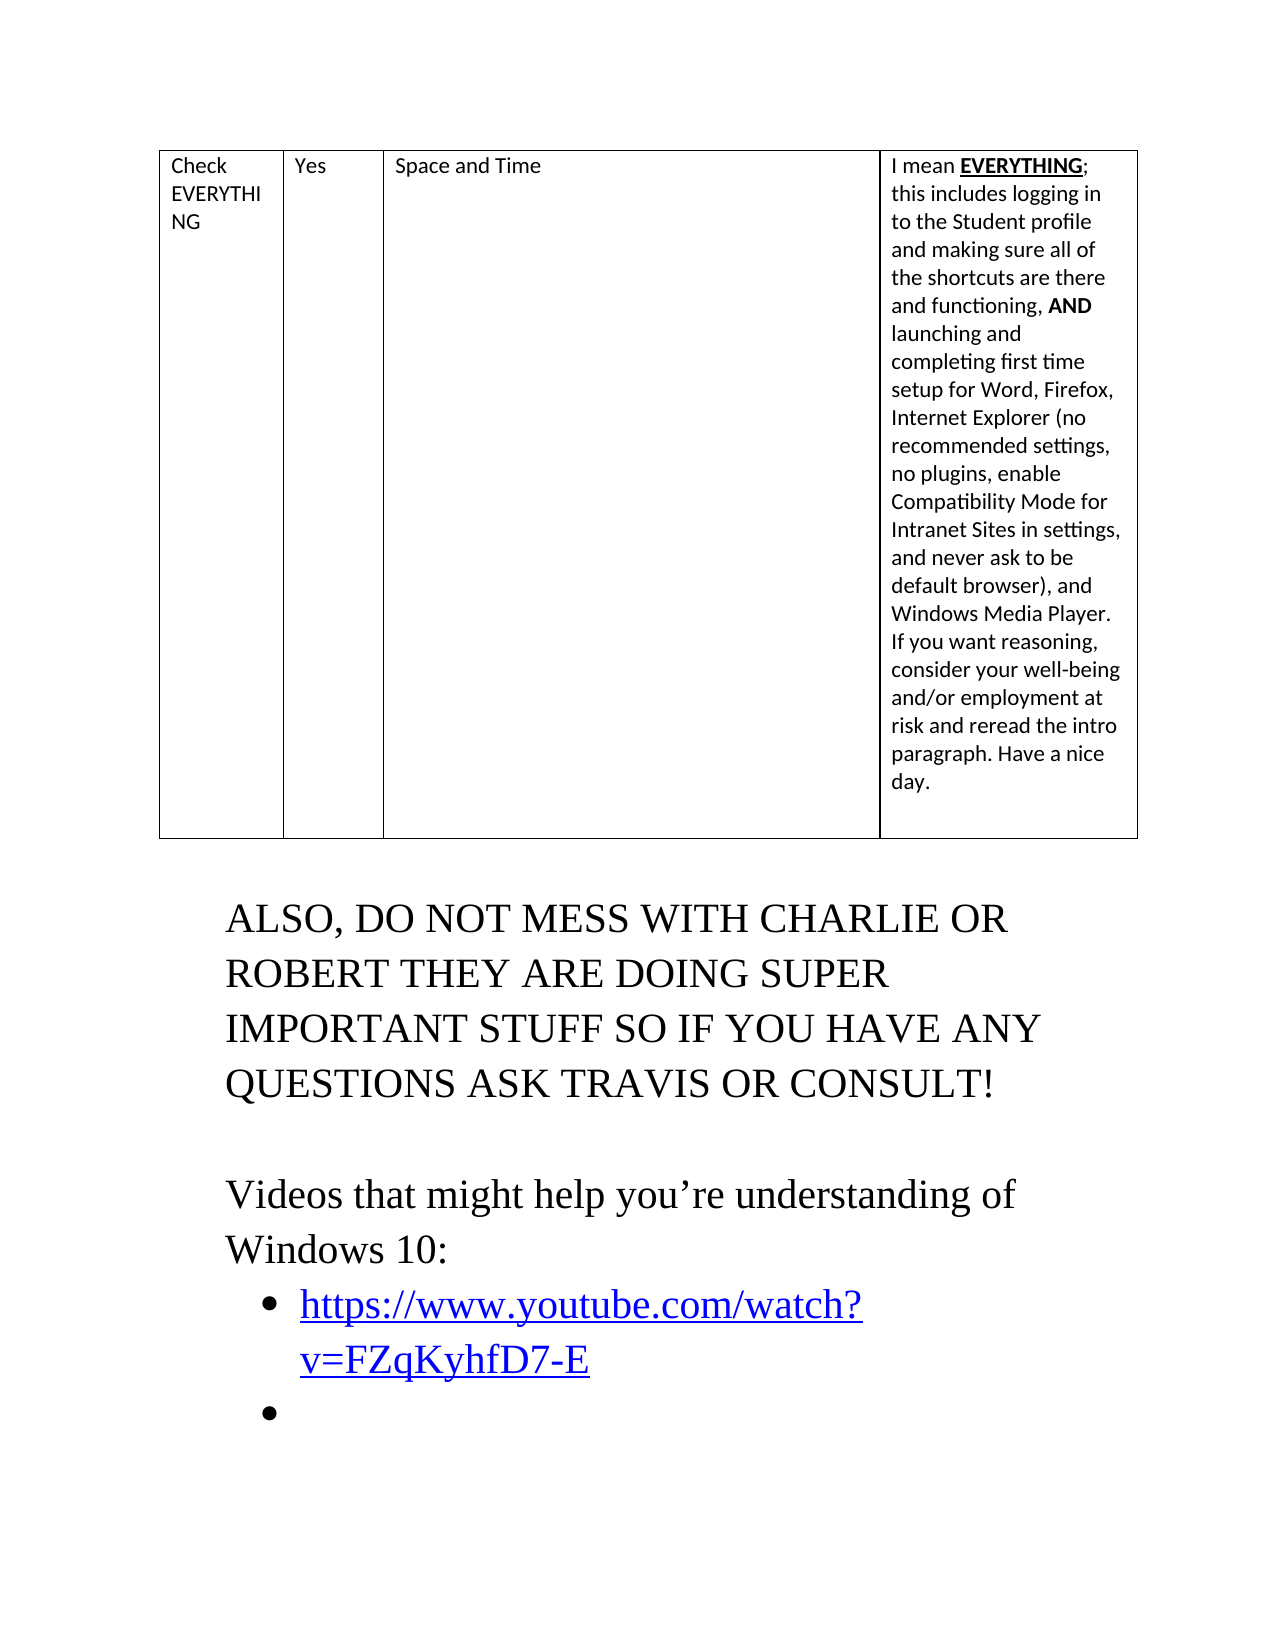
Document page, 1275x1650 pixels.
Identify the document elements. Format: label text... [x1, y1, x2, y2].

table_cell Space and Time [384, 151, 879, 837]
table_cell Yes [284, 151, 383, 837]
list ALSO, DO NOT MESS WITH CHARLIE OR ROBERT THEY ARE DOING SUPER IMPORTANT STUFF SO IF YOU HAVE ANY QUESTIONS ASK TRAVIS OR CONSULT! [225, 894, 1125, 1107]
table_cell Check EVERYTHING [160, 151, 283, 837]
list Videos that might help you’re understanding of Windows 10: [225, 1169, 1125, 1272]
list https://www.youtube.com/watch?v=FZqKyhfD7-E [262, 1279, 1125, 1382]
table_cell I mean EVERYTHING; this includes logging in to the Student profile and making sure all of the shortcuts are there and functioning, AND launching and completing first time setup for Word, Firefox, Internet Explorer (no recommended settings, no plugins, enable Compatibility Mode for Intranet Sites in settings, and never ask to be default browser), and Windows Media Player. If you want reasoning, consider your well-being and/or employment at risk and reread the intro paragraph. Have a nice day. [881, 151, 1137, 837]
